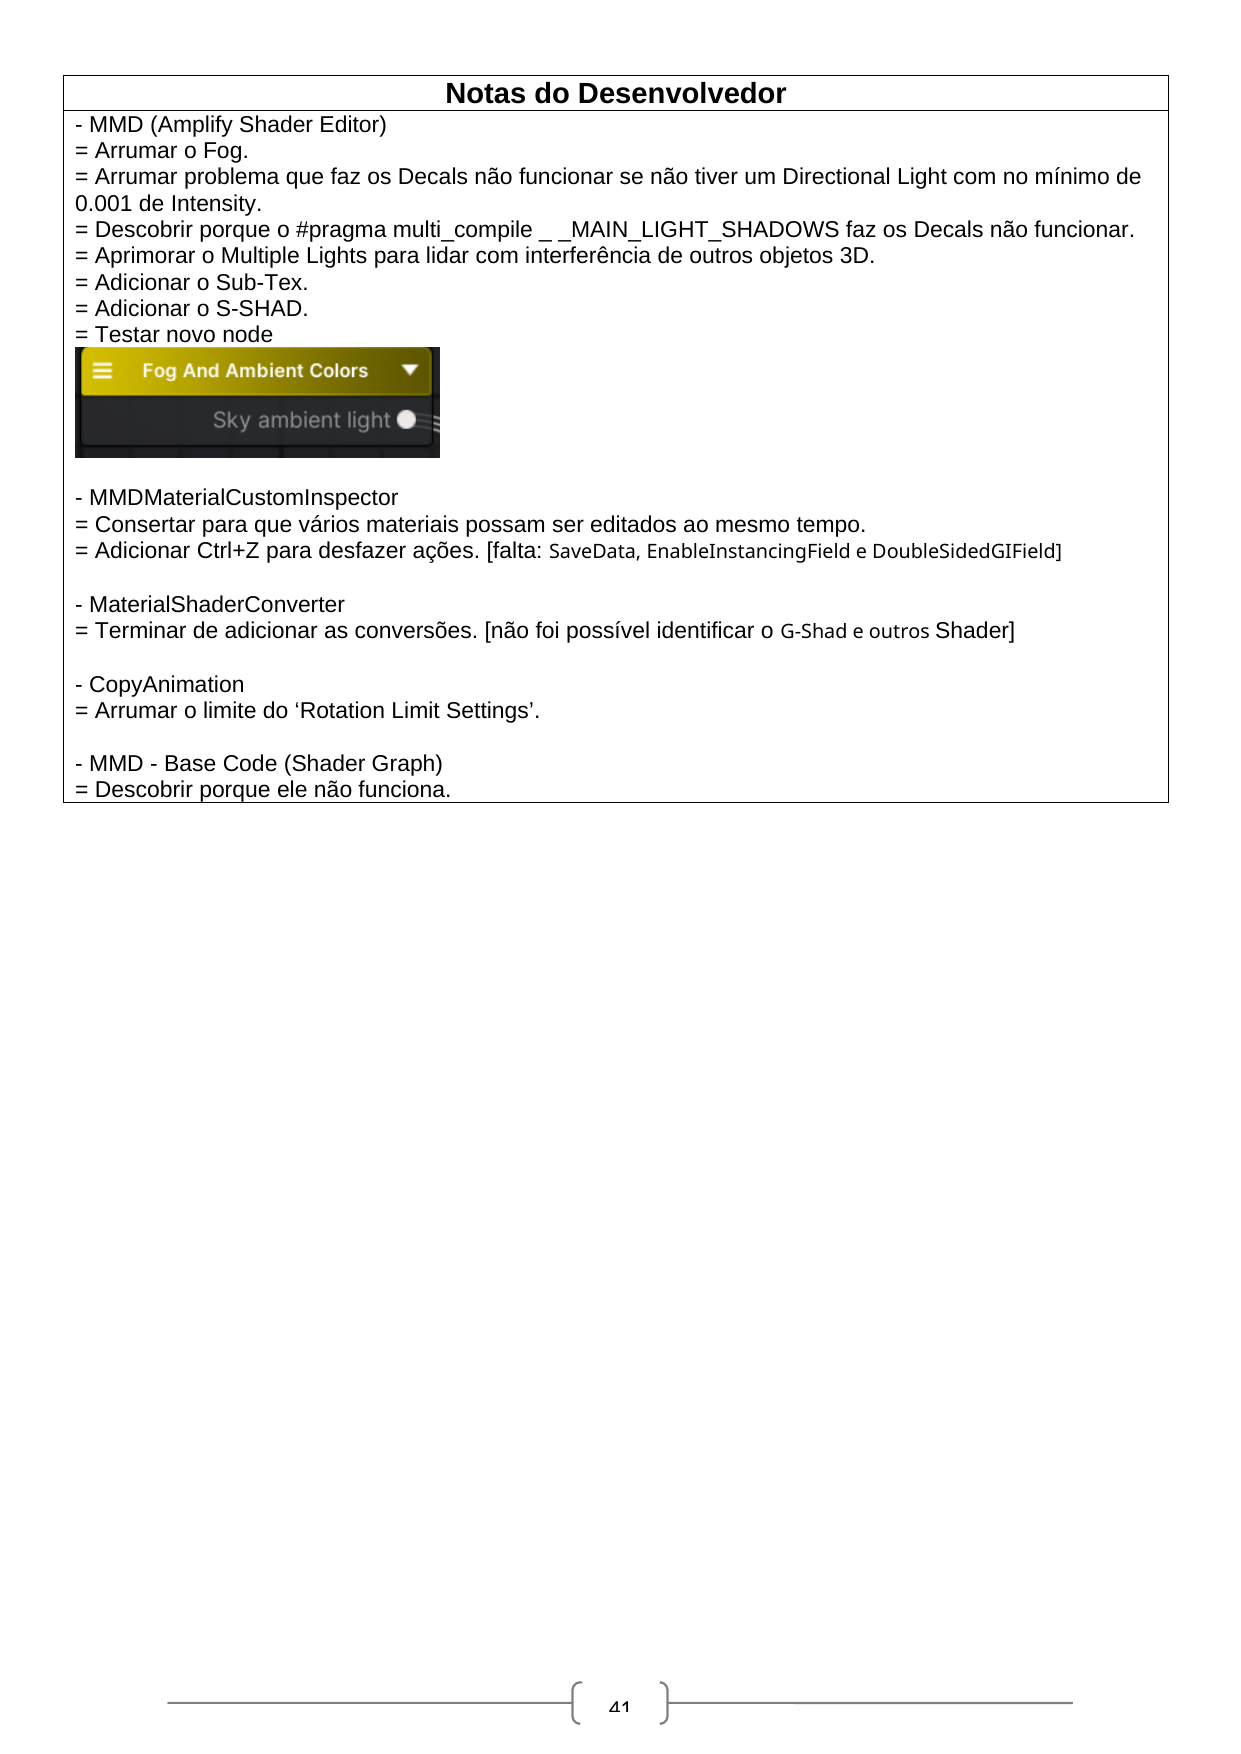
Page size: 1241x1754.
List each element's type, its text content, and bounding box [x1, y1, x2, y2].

picture [75, 347, 440, 458]
table_header Notas do Desenvolvedor [64, 76, 1168, 109]
table_cell - MMD (Amplify Shader Editor) = Arrumar o Fog. = Arrumar problema que faz os Decals não funcionar se não tiver um Directional Light com no mínimo de 0.001 de Intensity. = Descobrir porque o #pragma multi_compile _ _MAIN_LIGHT_SHADOWS faz os Decals não funcionar. = Aprimorar o Multiple Lights para lidar com interferência de outros objetos 3D. = Adicionar o Sub-Tex. = Adicionar o S-SHAD. = Testar novo node - MMDMaterialCustomInspector = Consertar para que vários materiais possam ser editados ao mesmo tempo. = Adicionar Ctrl+Z para desfazer ações. [falta: SaveData, EnableInstancingField e DoubleSidedGIField] - MaterialShaderConverter = Terminar de adicionar as conversões. [não foi possível identificar o G-Shad e outros Shader] - CopyAnimation = Arrumar o limite do ‘Rotation Limit Settings’. - MMD - Base Code (Shader Graph) = Descobrir porque ele não funciona. [64, 111, 1168, 802]
